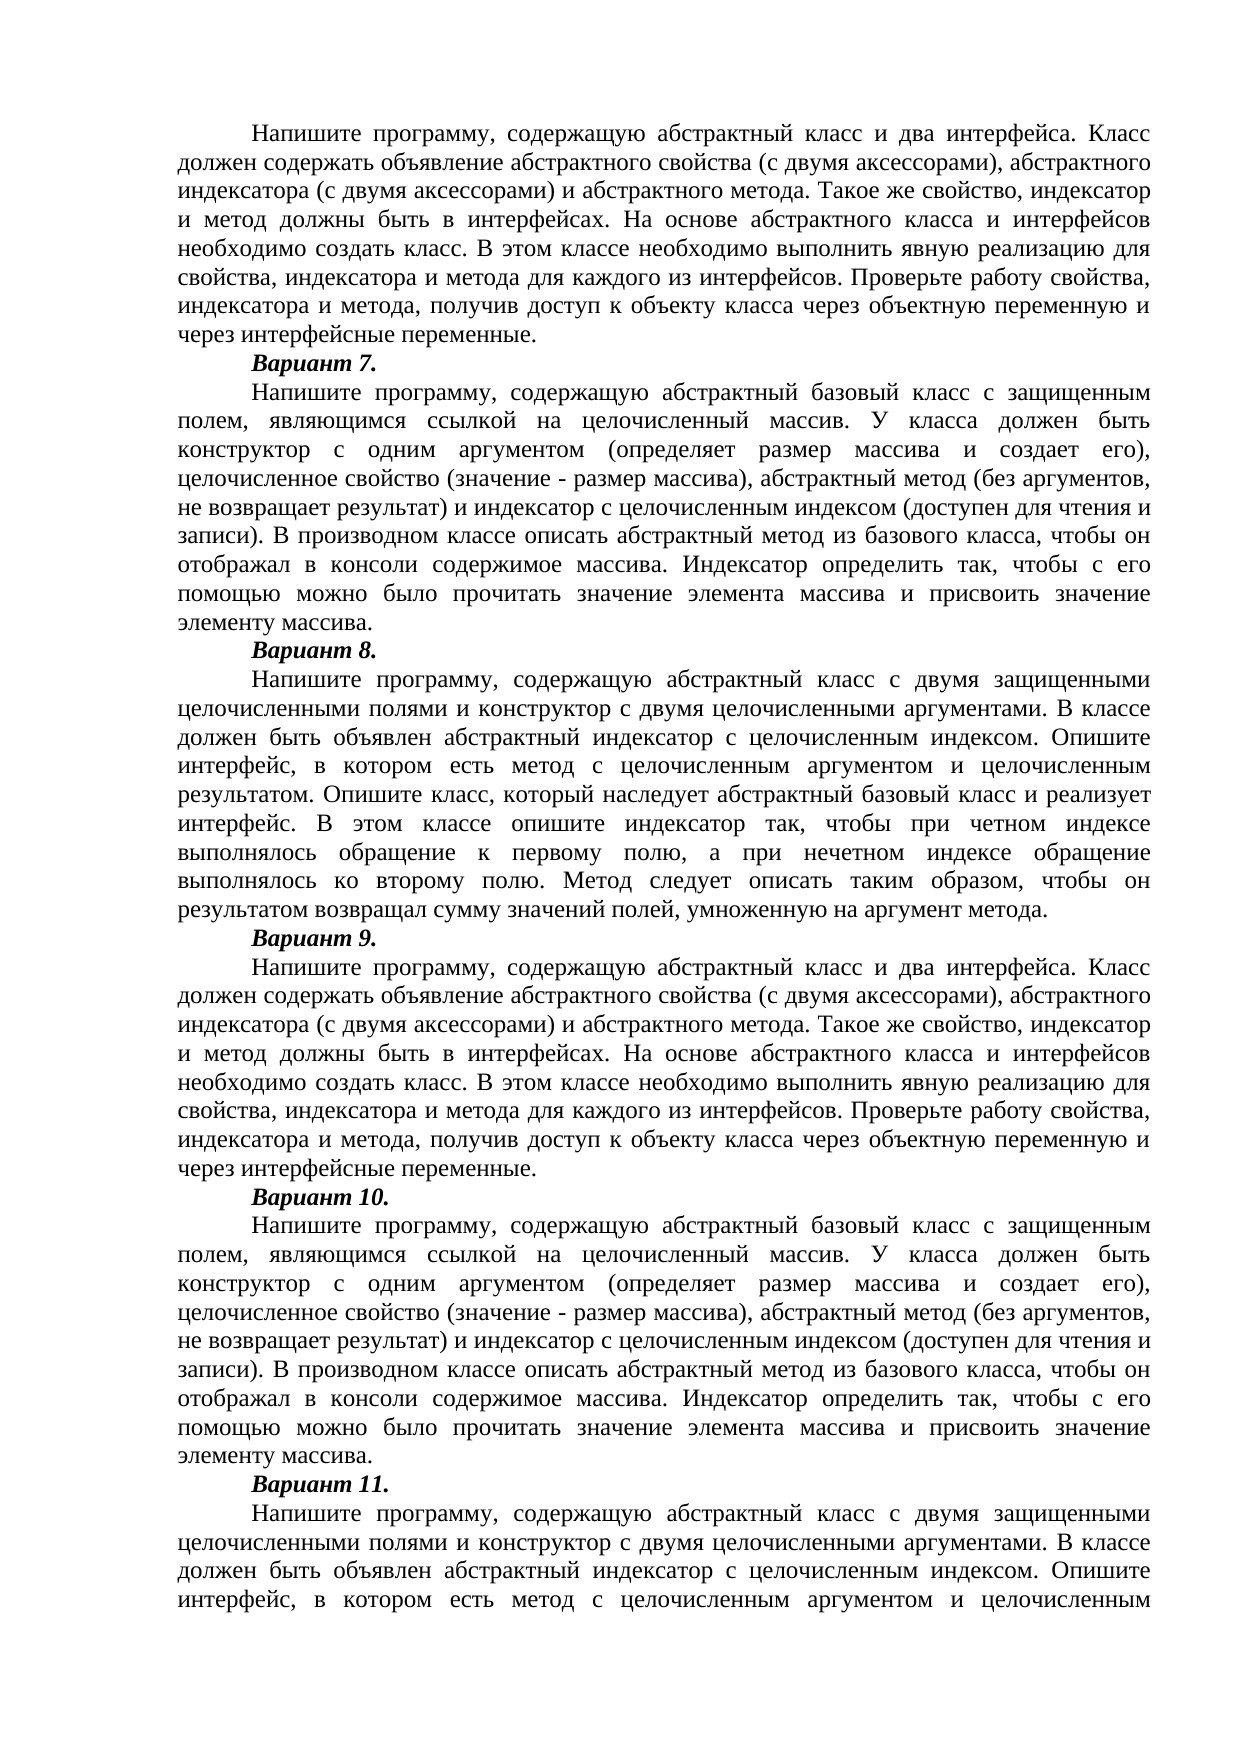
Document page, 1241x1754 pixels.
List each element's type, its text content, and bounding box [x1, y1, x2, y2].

text Вариант 7. [177, 348, 1152, 377]
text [177, 1498, 1152, 1613]
text Напишите программу, содержащую абстрактный класс и два интерфейса. Класс должен содержать объявление абстрактного свойства (с двумя аксессорами), абстрактного индексатора (с двумя аксессорами) и абстрактного метода. Такое же свойство, индексатор и метод должны быть в интерфейсах. На основе абстрактного класса и интерфейсов необходимо создать класс. В этом классе необходимо выполнить явную реализацию для свойства, индексатора и метода для каждого из интерфейсов. Проверьте работу свойства, индексатора и метода, получив доступ к объекту класса через объектную переменную и через интерфейсные переменные. [177, 952, 1152, 1182]
text Напишите программу, содержащую абстрактный класс и два интерфейса. Класс должен содержать объявление абстрактного свойства (с двумя аксессорами), абстрактного индексатора (с двумя аксессорами) и абстрактного метода. Такое же свойство, индексатор и метод должны быть в интерфейсах. На основе абстрактного класса и интерфейсов необходимо создать класс. В этом классе необходимо выполнить явную реализацию для свойства, индексатора и метода для каждого из интерфейсов. Проверьте работу свойства, индексатора и метода, получив доступ к объекту класса через объектную переменную и через интерфейсные переменные. [177, 118, 1152, 348]
text Вариант 8. [177, 636, 1152, 664]
text Вариант 9. [177, 923, 1152, 952]
text Вариант 11. [177, 1469, 1152, 1498]
text Вариант 10. [177, 1182, 1152, 1211]
